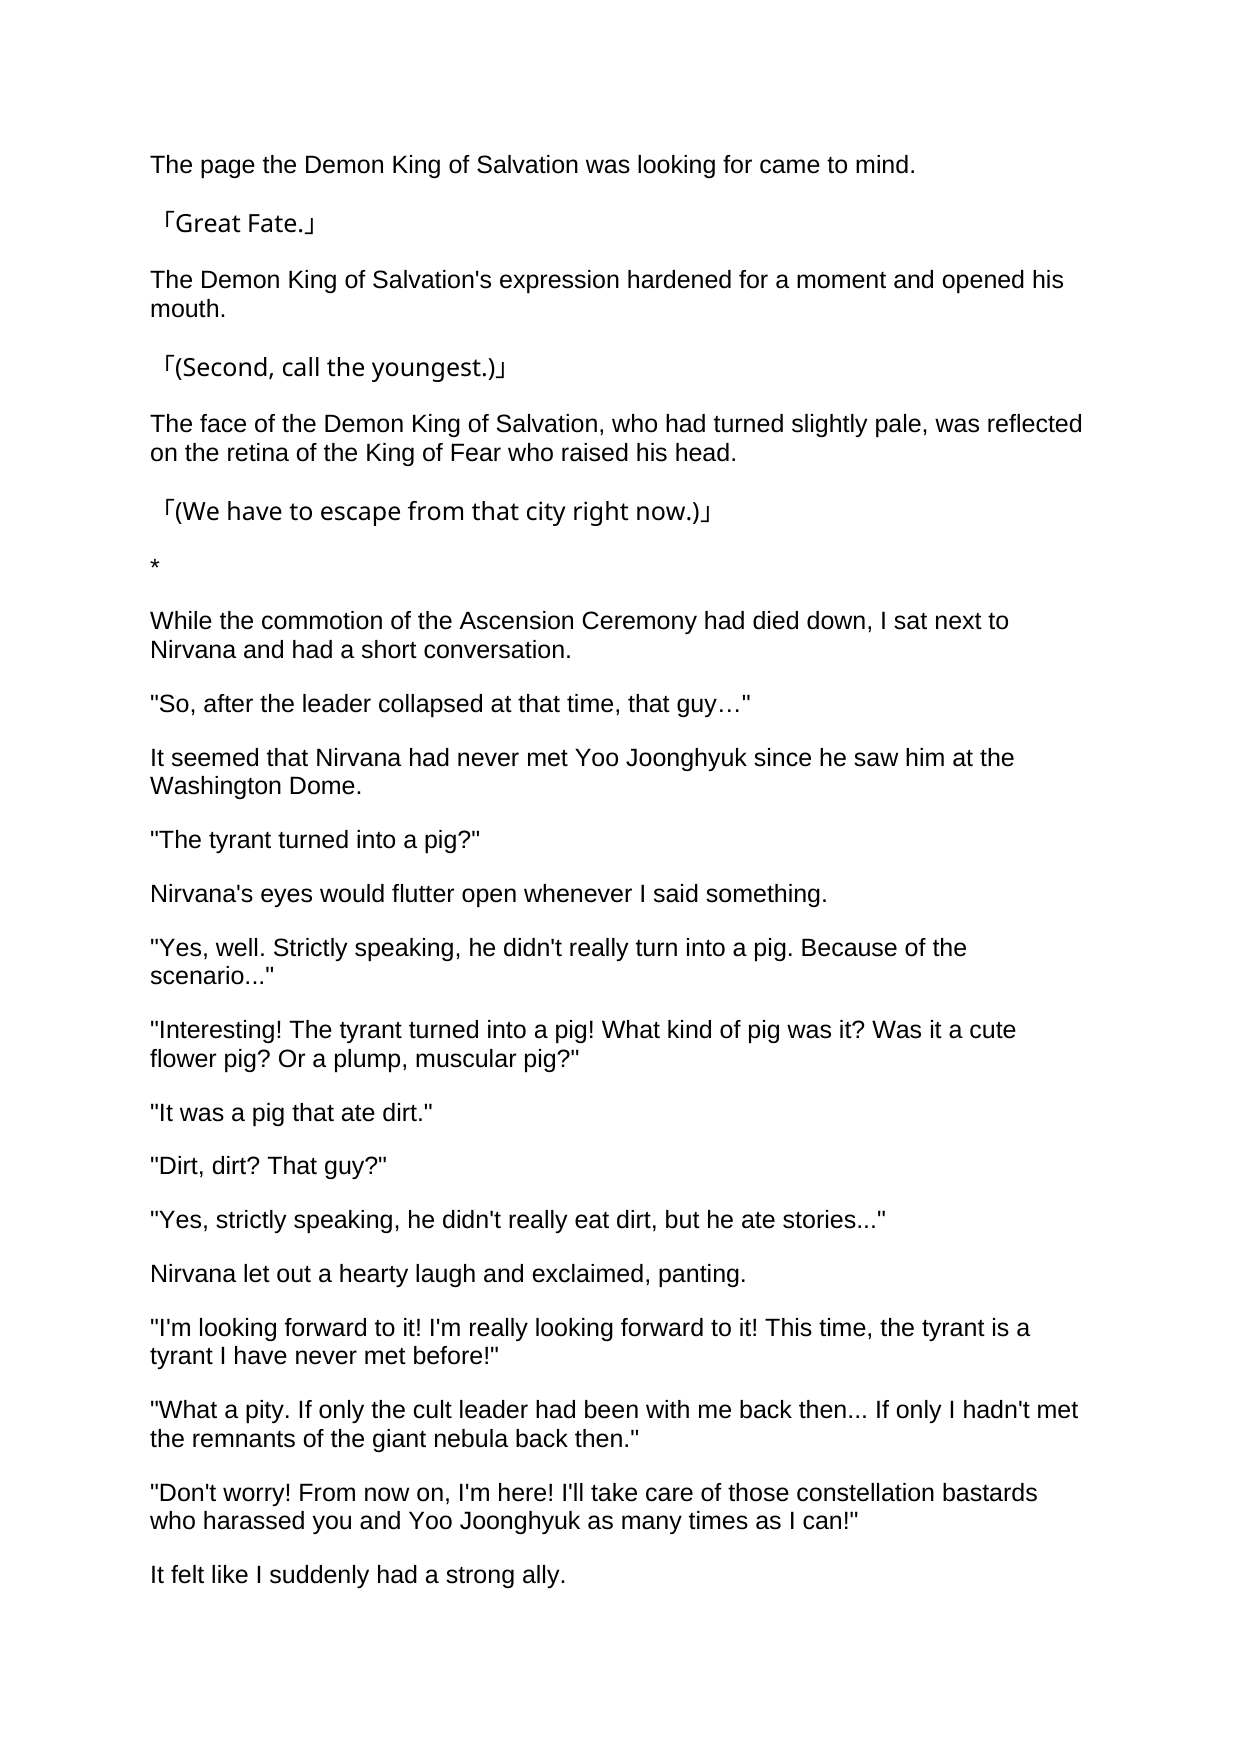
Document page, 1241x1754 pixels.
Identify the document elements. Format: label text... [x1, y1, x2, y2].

text "Interesting! The tyrant turned into a pig! What kind of pig was it? Was it a cute flower pig? Or a plump, muscular pig?" [150, 1015, 1090, 1072]
text The Demon King of Salvation's expression hardened for a moment and opened his mouth. [150, 265, 1090, 322]
text 「Great Fate.」 [150, 204, 1090, 240]
text "What a pity. If only the cult leader had been with me back then... If only I hadn't met the remnants of the giant nebula back then." [150, 1395, 1090, 1452]
text The face of the Demon King of Salvation, who had turned slightly pale, was reflected on the retina of the King of Fear who raised his head. [150, 409, 1090, 466]
text It felt like I suddenly had a strong ally. [150, 1560, 1090, 1589]
text "Yes, well. Strictly speaking, he didn't really turn into a pig. Because of the scenario..." [150, 932, 1090, 990]
text * [150, 552, 1090, 581]
text "So, after the leader collapsed at that time, that guy…" [150, 689, 1090, 717]
text "Don't worry! From now on, I'm here! I'll take care of those constellation bastards who harassed you and Yoo Joonghyuk as many times as I can!" [150, 1477, 1090, 1535]
text It seemed that Nirvana had never met Yoo Joonghyuk since he saw him at the Washington Dome. [150, 742, 1090, 800]
text The page the Demon King of Salvation was looking for came to mind. [150, 150, 1090, 179]
text Nirvana let out a hearty laugh and exclaimed, panting. [150, 1259, 1090, 1287]
text "Yes, strictly speaking, he didn't really eat dirt, but he ate stories..." [150, 1205, 1090, 1234]
text Nirvana's eyes would flutter open whenever I said something. [150, 879, 1090, 907]
text While the commotion of the Ascension Ceremony had died down, I sat next to Nirvana and had a short conversation. [150, 606, 1090, 664]
text "The tyrant turned into a pig?" [150, 825, 1090, 854]
text 「(Second, call the youngest.)」 [150, 347, 1090, 384]
text "I'm looking forward to it! I'm really looking forward to it! This time, the tyrant is a tyrant I have never met before!" [150, 1312, 1090, 1370]
text "Dirt, dirt? That guy?" [150, 1151, 1090, 1180]
text "It was a pig that ate dirt." [150, 1097, 1090, 1126]
text 「(We have to escape from that city right now.)」 [150, 491, 1090, 527]
